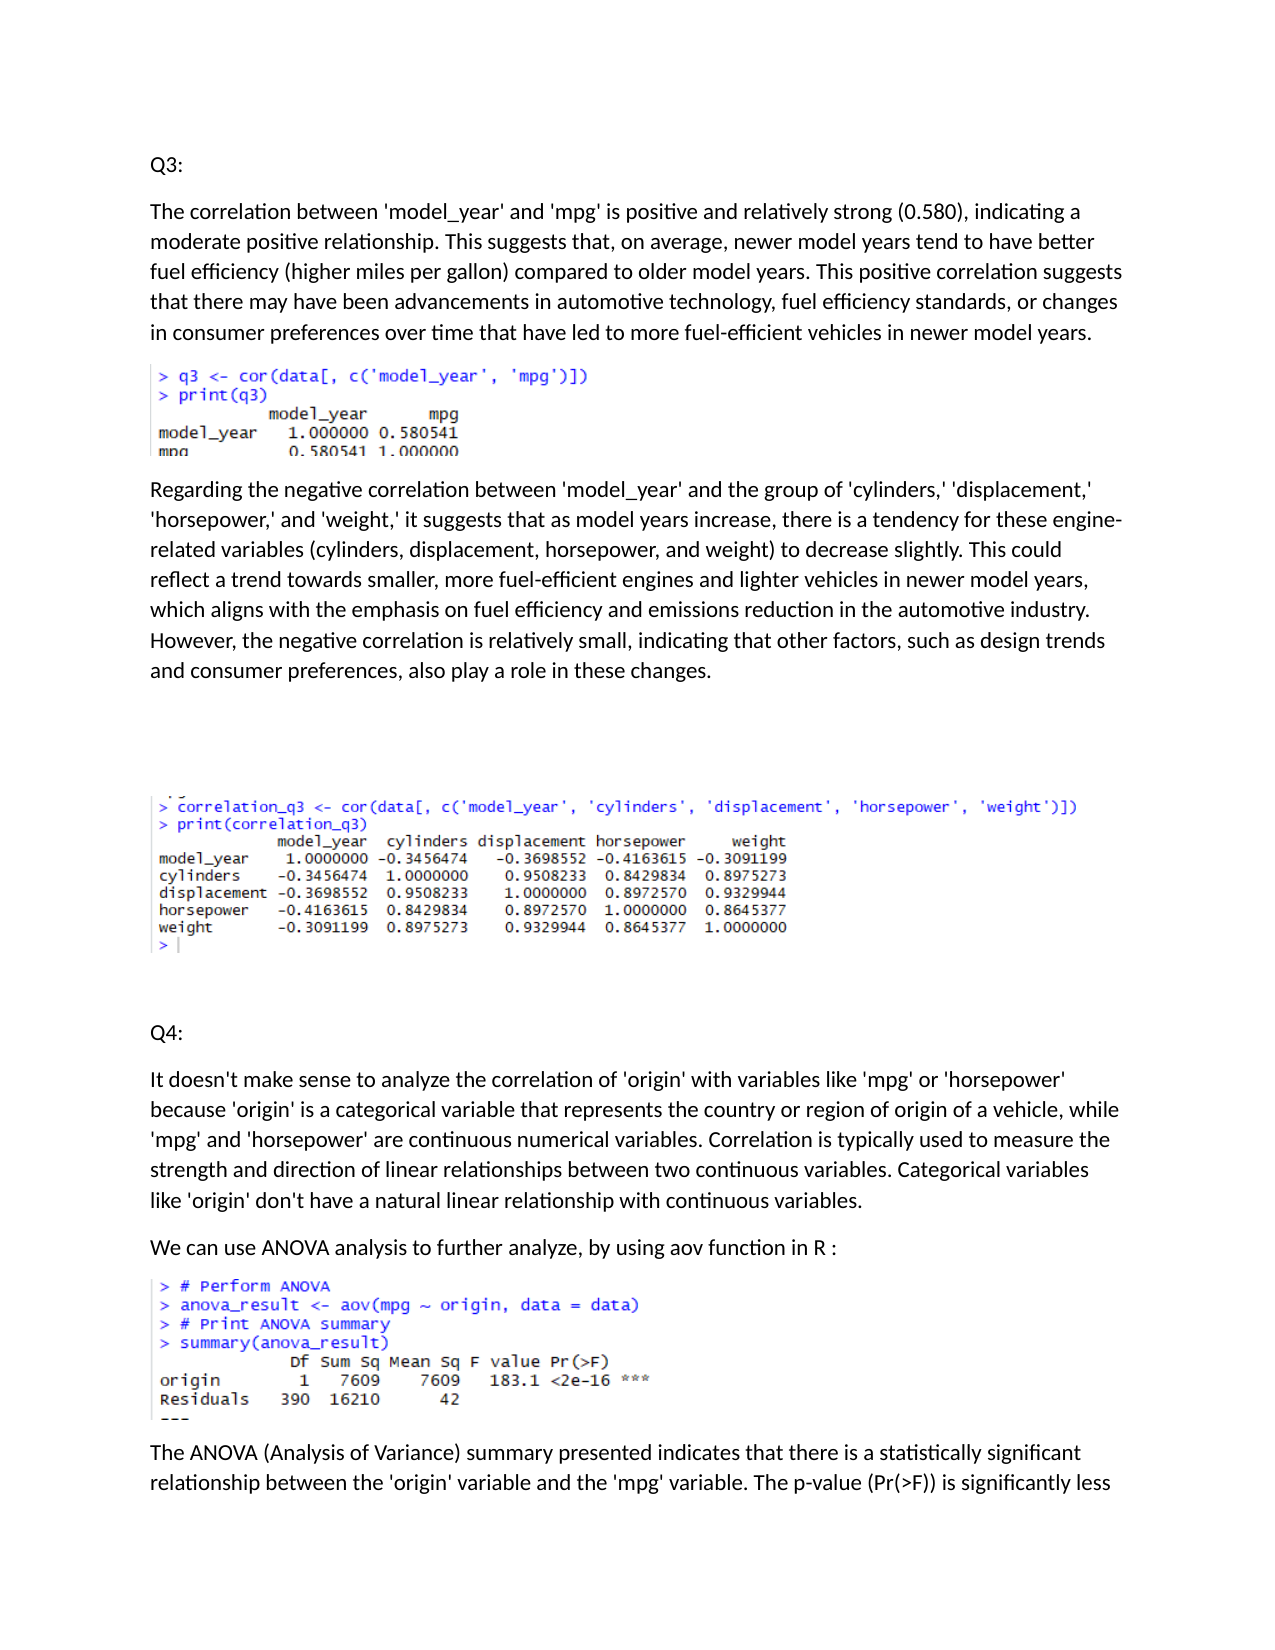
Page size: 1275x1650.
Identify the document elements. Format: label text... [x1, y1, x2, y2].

text Regarding the negative correlation between 'model_year' and the group of 'cylinders,' 'displacement,' 'horsepower,' and 'weight,' it suggests that as model years increase, there is a tendency for these engine-related variables (cylinders, displacement, horsepower, and weight) to decrease slightly. This could reflect a trend towards smaller, more fuel-efficient engines and lighter vehicles in newer model years, which aligns with the emphasis on fuel efficiency and emissions reduction in the automotive industry. However, the negative correlation is relatively small, indicating that other factors, such as design trends and consumer preferences, also play a role in these changes. [150, 475, 1125, 684]
text Q3: [150, 150, 1125, 178]
picture [150, 1279, 797, 1420]
text It doesn't make sense to analyze the correlation of 'origin' with variables like 'mpg' or 'horsepower' because 'origin' is a categorical variable that represents the country or region of origin of a vehicle, while 'mpg' and 'horsepower' are continuous numerical variables. Correlation is typically used to measure the strength and direction of linear relationships between two continuous variables. Categorical variables like 'origin' don't have a natural linear relationship with continuous variables. [150, 1065, 1125, 1214]
text Q4: [150, 1018, 1125, 1046]
text The correlation between 'model_year' and 'mpg' is positive and relatively strong (0.580), indicating a moderate positive relationship. This suggests that, on average, newer model years tend to have better fuel efficiency (higher miles per gallon) compared to older model years. This positive correlation suggests that there may have been advancements in automotive technology, fuel efficiency standards, or changes in consumer preferences over time that have led to more fuel-efficient vehicles in newer model years. [150, 197, 1125, 346]
picture [150, 364, 748, 456]
picture [150, 796, 1125, 953]
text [150, 1438, 1125, 1497]
text We can use ANOVA analysis to further analyze, by using aov function in R : [150, 1233, 1125, 1261]
